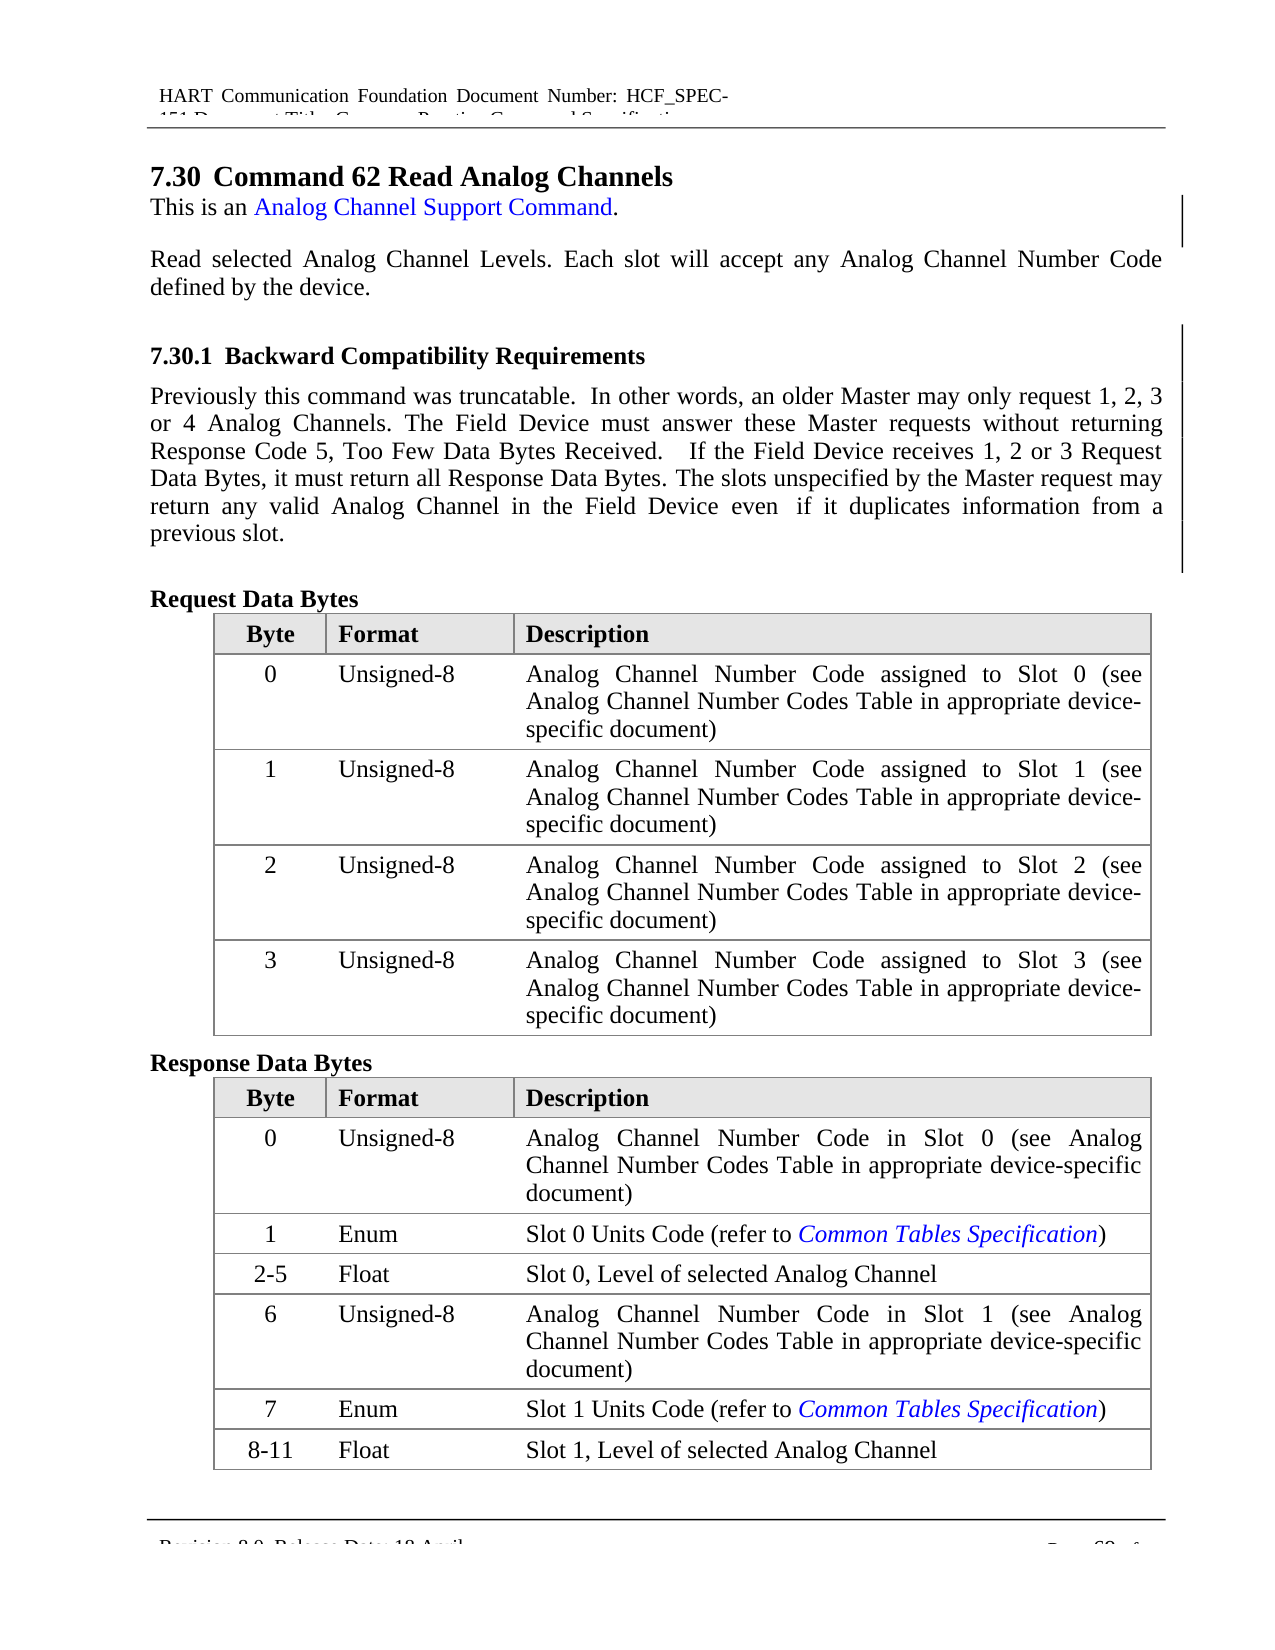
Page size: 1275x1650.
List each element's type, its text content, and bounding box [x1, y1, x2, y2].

table_cell 3 Unsigned-8 Analog Channel Number Code assigned to Slot 3 (see Analog Channel Number Codes Table in appropriate device- specific document) [215, 941, 1150, 1035]
subtitle Command 62 Read Analog Channels [150, 159, 1179, 193]
table_cell 2 Unsigned-8 Analog Channel Number Code assigned to Slot 2 (see Analog Channel Number Codes Table in appropriate device- specific document) [215, 846, 1150, 939]
table_cell 0 Unsigned-8 Analog Channel Number Code in Slot 0 (see Analog Channel Number Codes Table in appropriate device-specific document) [215, 1118, 1150, 1213]
table_cell 1 Enum Slot 0 Units Code (refer to Common Tables Specification) [215, 1214, 1150, 1252]
table_header Description [515, 614, 1150, 653]
text Read selected Analog Channel Levels. Each slot will accept any Analog Channel Number Code defined by the device. [150, 246, 1163, 301]
table_header Format [327, 1078, 513, 1117]
subtitle 7.30.1 Backward Compatibility Requirements [150, 341, 1179, 369]
table_cell 6 Unsigned-8 Analog Channel Number Code in Slot 1 (see Analog Channel Number Codes Table in appropriate device-specific document) [215, 1295, 1150, 1388]
table_header Format [327, 614, 513, 653]
table_header Byte [215, 1078, 325, 1117]
text Response Data Bytes [150, 1048, 1179, 1077]
table_cell 1 Unsigned-8 Analog Channel Number Code assigned to Slot 1 (see Analog Channel Number Codes Table in appropriate device- specific document) [215, 750, 1150, 844]
table_header Description [515, 1078, 1150, 1117]
subtitle Request Data Bytes [150, 584, 1179, 613]
text This is an Analog Channel Support Command. [150, 193, 1179, 221]
table_header Byte [215, 614, 325, 653]
table_cell 2-5 Float Slot 0, Level of selected Analog Channel [215, 1254, 1150, 1293]
table_cell 7 Enum Slot 1 Units Code (refer to Common Tables Specification) [215, 1390, 1150, 1428]
table_cell 8-11 Float Slot 1, Level of selected Analog Channel [215, 1430, 1150, 1469]
table_cell 0 Unsigned-8 Analog Channel Number Code assigned to Slot 0 (see Analog Channel Number Codes Table in appropriate device- specific document) [215, 655, 1150, 748]
text Previously this command was truncatable. In other words, an older Master may only request 1, 2, 3 or 4 Analog Channels. The Field Device must answer these Master requests without returning Response Code 5, Too Few Data Bytes Received. If the Field Device receives 1, 2 or 3 Request Data Bytes, it must return all Response Data Bytes. The slots unspecified by the Master request may return any valid Analog Channel in the Field Device even if it duplicates information from a previous slot. [150, 383, 1163, 547]
